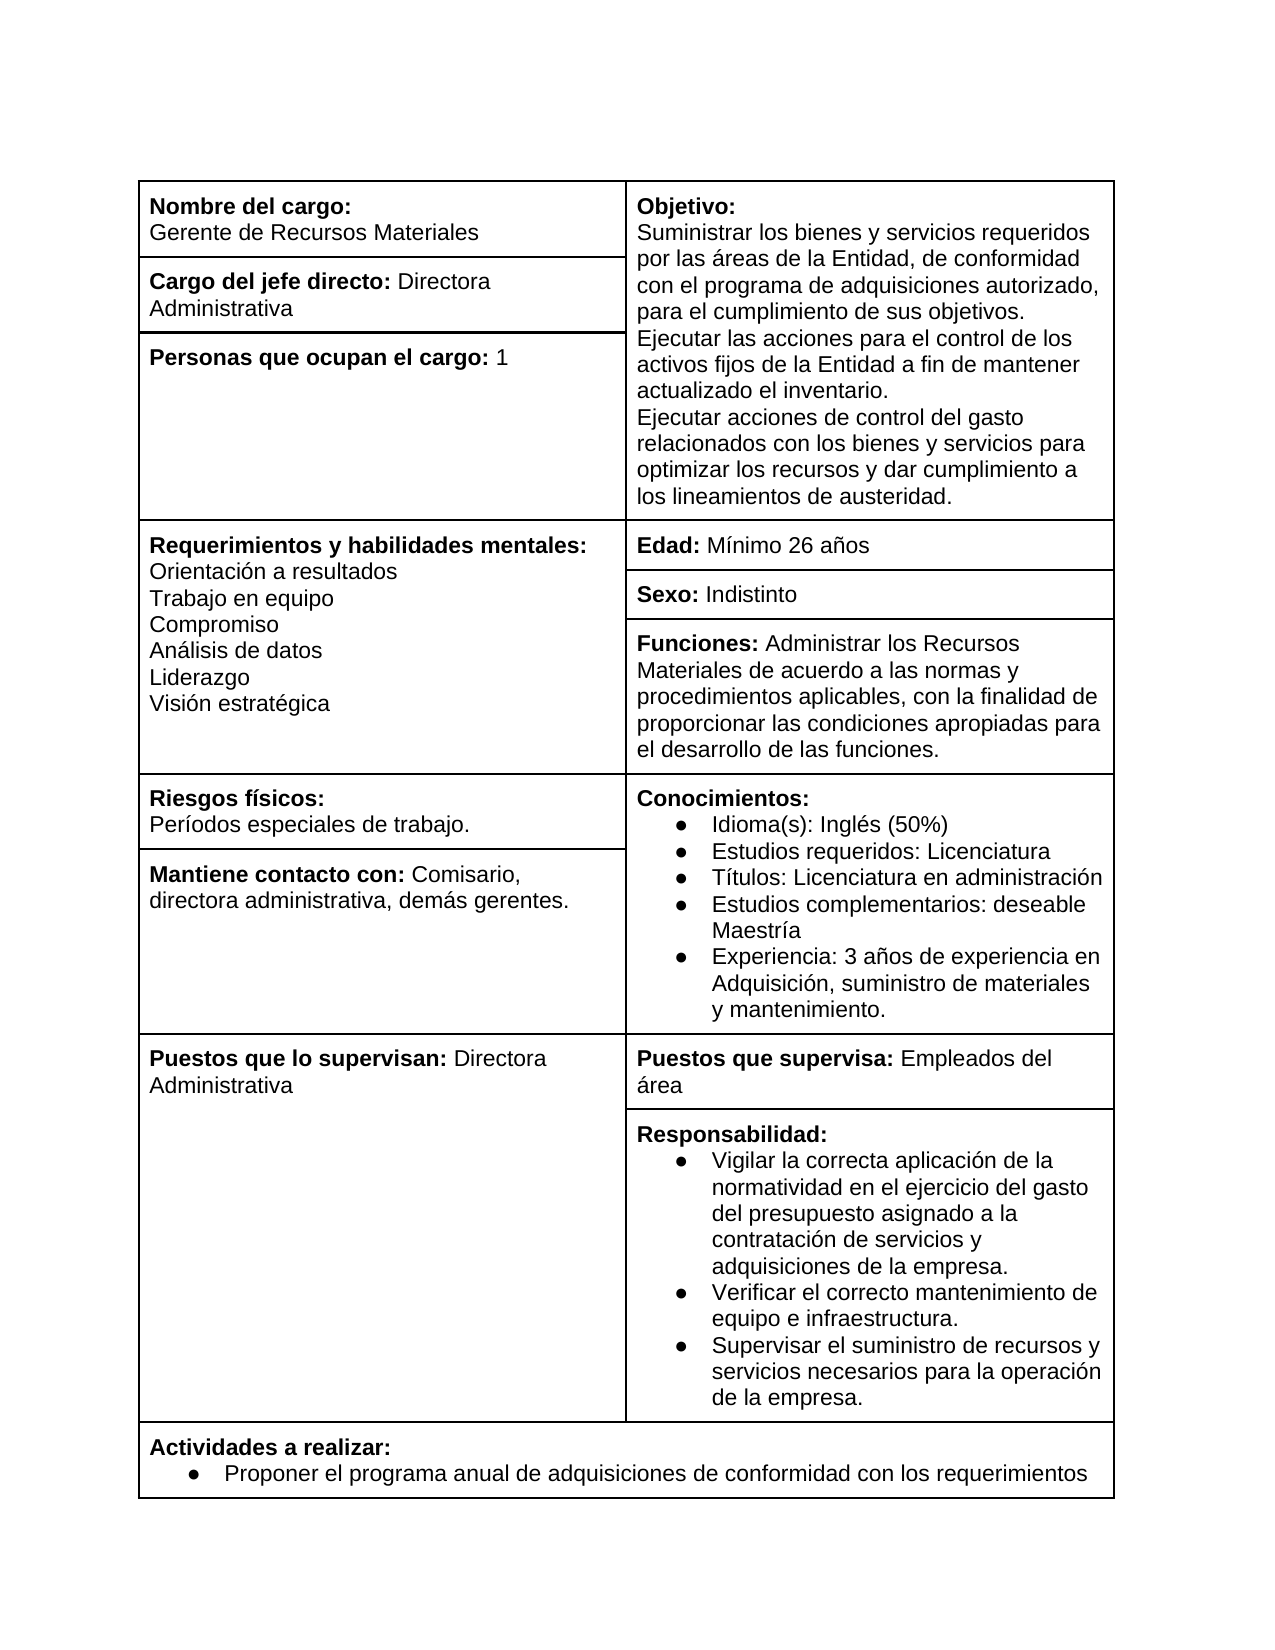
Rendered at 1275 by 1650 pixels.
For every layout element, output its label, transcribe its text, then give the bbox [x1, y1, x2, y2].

table_cell Mantiene contacto con: Comisario, directora administrativa, demás gerentes. [140, 850, 625, 1033]
table_cell Conocimientos: Idioma(s): Inglés (50%) Estudios requeridos: Licenciatura Títulos: Licenciatura en administración Estudios complementarios: deseable Maestría Experiencia: 3 años de experiencia en Adquisición, suministro de materiales y mantenimiento. [627, 775, 1113, 1033]
table_cell Riesgos físicos: Períodos especiales de trabajo. [140, 775, 625, 848]
table_cell Puestos que supervisa: Empleados del área [627, 1035, 1113, 1108]
table_header Objetivo: Suministrar los bienes y servicios requeridos por las áreas de la Entidad, de conformidad con el programa de adquisiciones autorizado, para el cumplimiento de sus objetivos. Ejecutar las acciones para el control de los activos fijos de la Entidad a fin de mantener actualizado el inventario. Ejecutar acciones de control del gasto relacionados con los bienes y servicios para optimizar los recursos y dar cumplimiento a los lineamientos de austeridad. [627, 182, 1113, 519]
table_cell Puestos que lo supervisan: Directora Administrativa [140, 1035, 625, 1421]
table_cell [140, 1423, 1113, 1497]
table_cell Sexo: Indistinto [627, 571, 1113, 618]
table_cell Responsabilidad: Vigilar la correcta aplicación de la normatividad en el ejercicio del gasto del presupuesto asignado a la contratación de servicios y adquisiciones de la empresa. Verificar el correcto mantenimiento de equipo e infraestructura. Supervisar el suministro de recursos y servicios necesarios para la operación de la empresa. [627, 1110, 1113, 1421]
table_cell Cargo del jefe directo: Directora Administrativa [140, 258, 625, 331]
table_header Nombre del cargo: Gerente de Recursos Materiales [140, 182, 625, 256]
table_cell Requerimientos y habilidades mentales: Orientación a resultados Trabajo en equipo Compromiso Análisis de datos Liderazgo Visión estratégica [140, 521, 625, 773]
table_cell Personas que ocupan el cargo: 1 [140, 334, 625, 519]
table_cell Edad: Mínimo 26 años [627, 521, 1113, 569]
table_cell Funciones: Administrar los Recursos Materiales de acuerdo a las normas y procedimientos aplicables, con la finalidad de proporcionar las condiciones apropiadas para el desarrollo de las funciones. [627, 620, 1113, 773]
